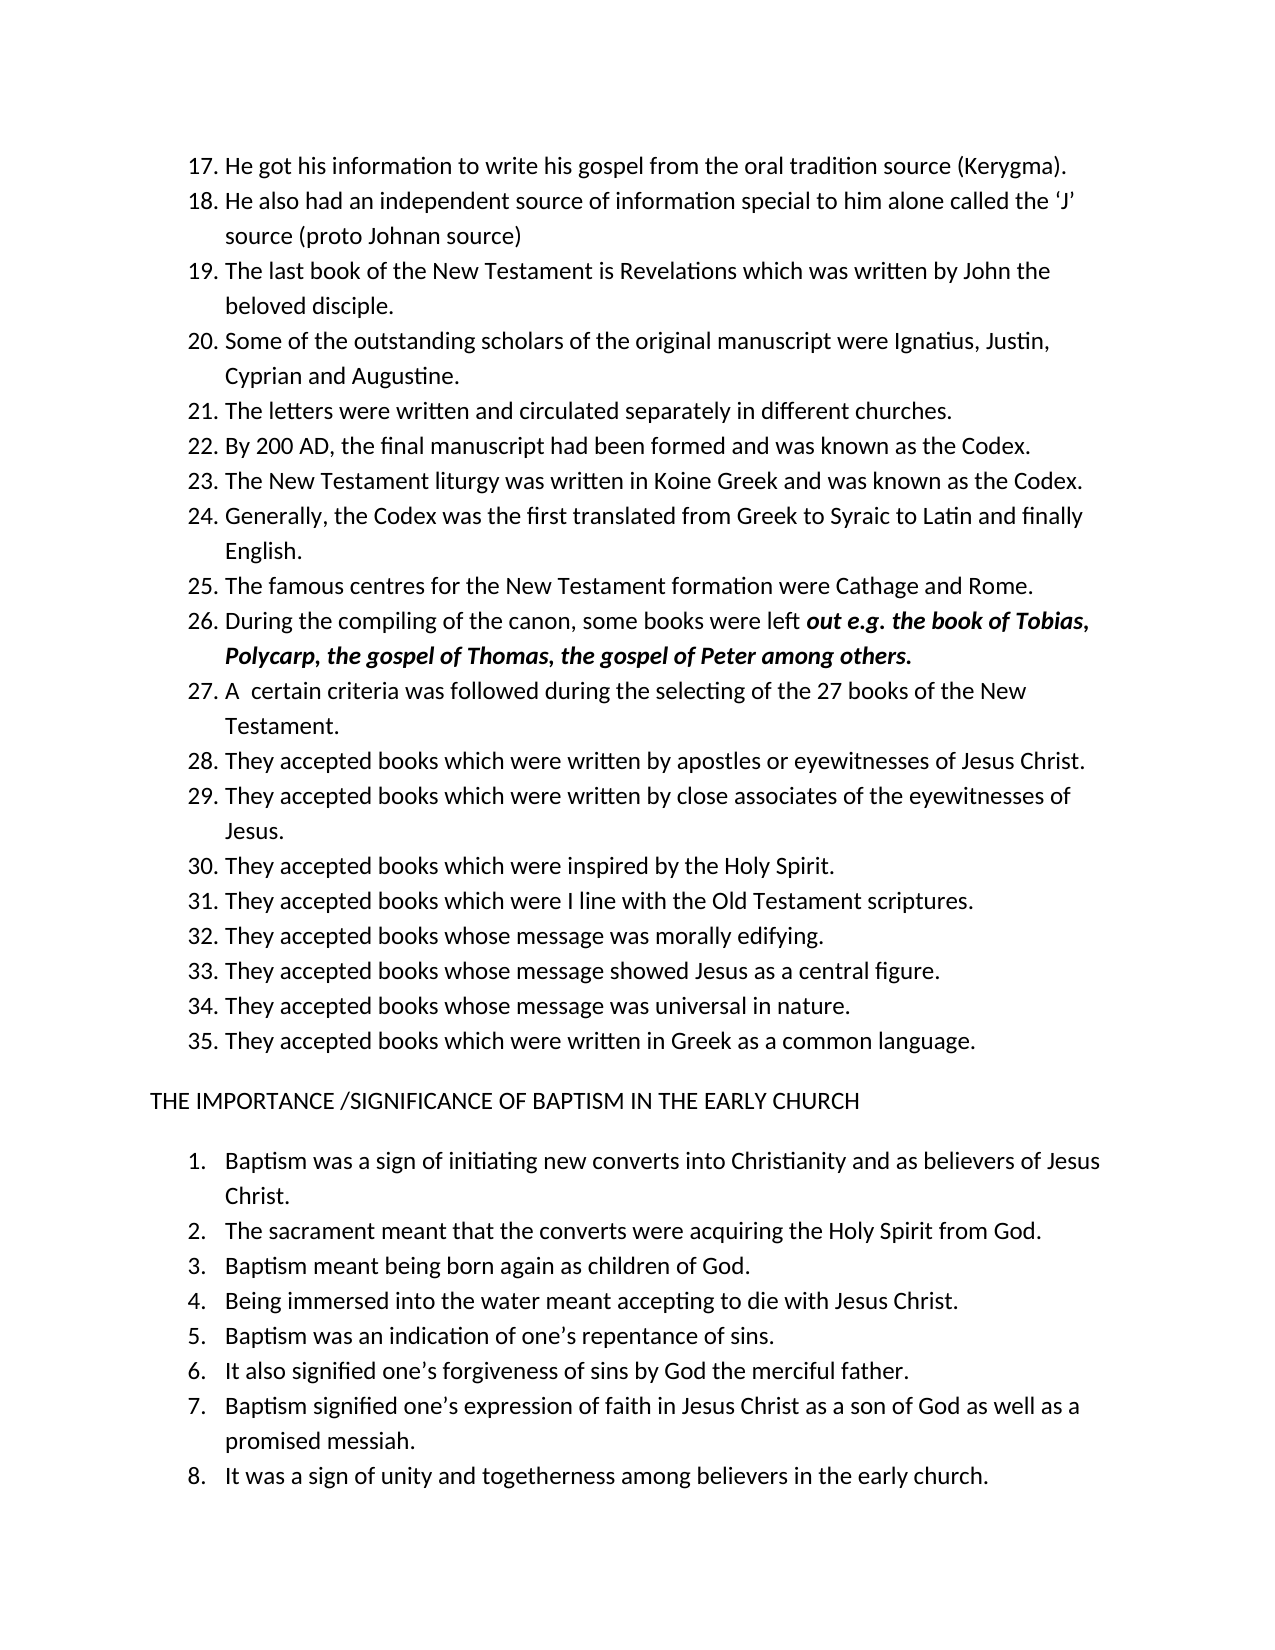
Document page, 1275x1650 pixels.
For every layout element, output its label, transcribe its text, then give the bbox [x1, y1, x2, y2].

list Baptism signified one’s expression of faith in Jesus Christ as a son of God as well as a promised messiah. [187, 1390, 1125, 1456]
list They accepted books which were inspired by the Holy Spirit. [187, 850, 1125, 881]
text THE IMPORTANCE /SIGNIFICANCE OF BAPTISM IN THE EARLY CHURCH [150, 1085, 1125, 1116]
list By 200 AD, the final manuscript had been formed and was known as the Codex. [187, 430, 1125, 461]
list It was a sign of unity and togetherness among believers in the early church. [187, 1460, 1125, 1491]
list During the compiling of the canon, some books were left out e.g. the book of Tobias, Polycarp, the gospel of Thomas, the gospel of Peter among others. [187, 605, 1125, 671]
list Being immersed into the water meant accepting to die with Jesus Christ. [187, 1285, 1125, 1316]
list They accepted books whose message was universal in nature. [187, 990, 1125, 1021]
list The last book of the New Testament is Revelations which was written by John the beloved disciple. [187, 255, 1125, 321]
list Baptism meant being born again as children of God. [187, 1250, 1125, 1281]
list They accepted books which were written in Greek as a common language. [187, 1025, 1125, 1056]
list Baptism was a sign of initiating new converts into Christianity and as believers of Jesus Christ. [187, 1145, 1125, 1211]
list The sacrament meant that the converts were acquiring the Holy Spirit from God. [187, 1215, 1125, 1246]
list They accepted books which were written by close associates of the eyewitnesses of Jesus. [187, 780, 1125, 846]
list They accepted books whose message was morally edifying. [187, 920, 1125, 951]
list Some of the outstanding scholars of the original manuscript were Ignatius, Justin, Cyprian and Augustine. [187, 325, 1125, 391]
list They accepted books which were written by apostles or eyewitnesses of Jesus Christ. [187, 745, 1125, 776]
list The New Testament liturgy was written in Koine Greek and was known as the Codex. [187, 465, 1125, 496]
list The famous centres for the New Testament formation were Cathage and Rome. [187, 570, 1125, 601]
list The letters were written and circulated separately in different churches. [187, 395, 1125, 426]
list He also had an independent source of information special to him alone called the ‘J’ source (proto Johnan source) [187, 185, 1125, 251]
list They accepted books which were I line with the Old Testament scriptures. [187, 885, 1125, 916]
list Baptism was an indication of one’s repentance of sins. [187, 1320, 1125, 1351]
list Generally, the Codex was the first translated from Greek to Syraic to Latin and finally English. [187, 500, 1125, 566]
list He got his information to write his gospel from the oral tradition source (Kerygma). [187, 150, 1125, 181]
list They accepted books whose message showed Jesus as a central figure. [187, 955, 1125, 986]
list A certain criteria was followed during the selecting of the 27 books of the New Testament. [187, 675, 1125, 741]
list It also signified one’s forgiveness of sins by God the merciful father. [187, 1355, 1125, 1386]
